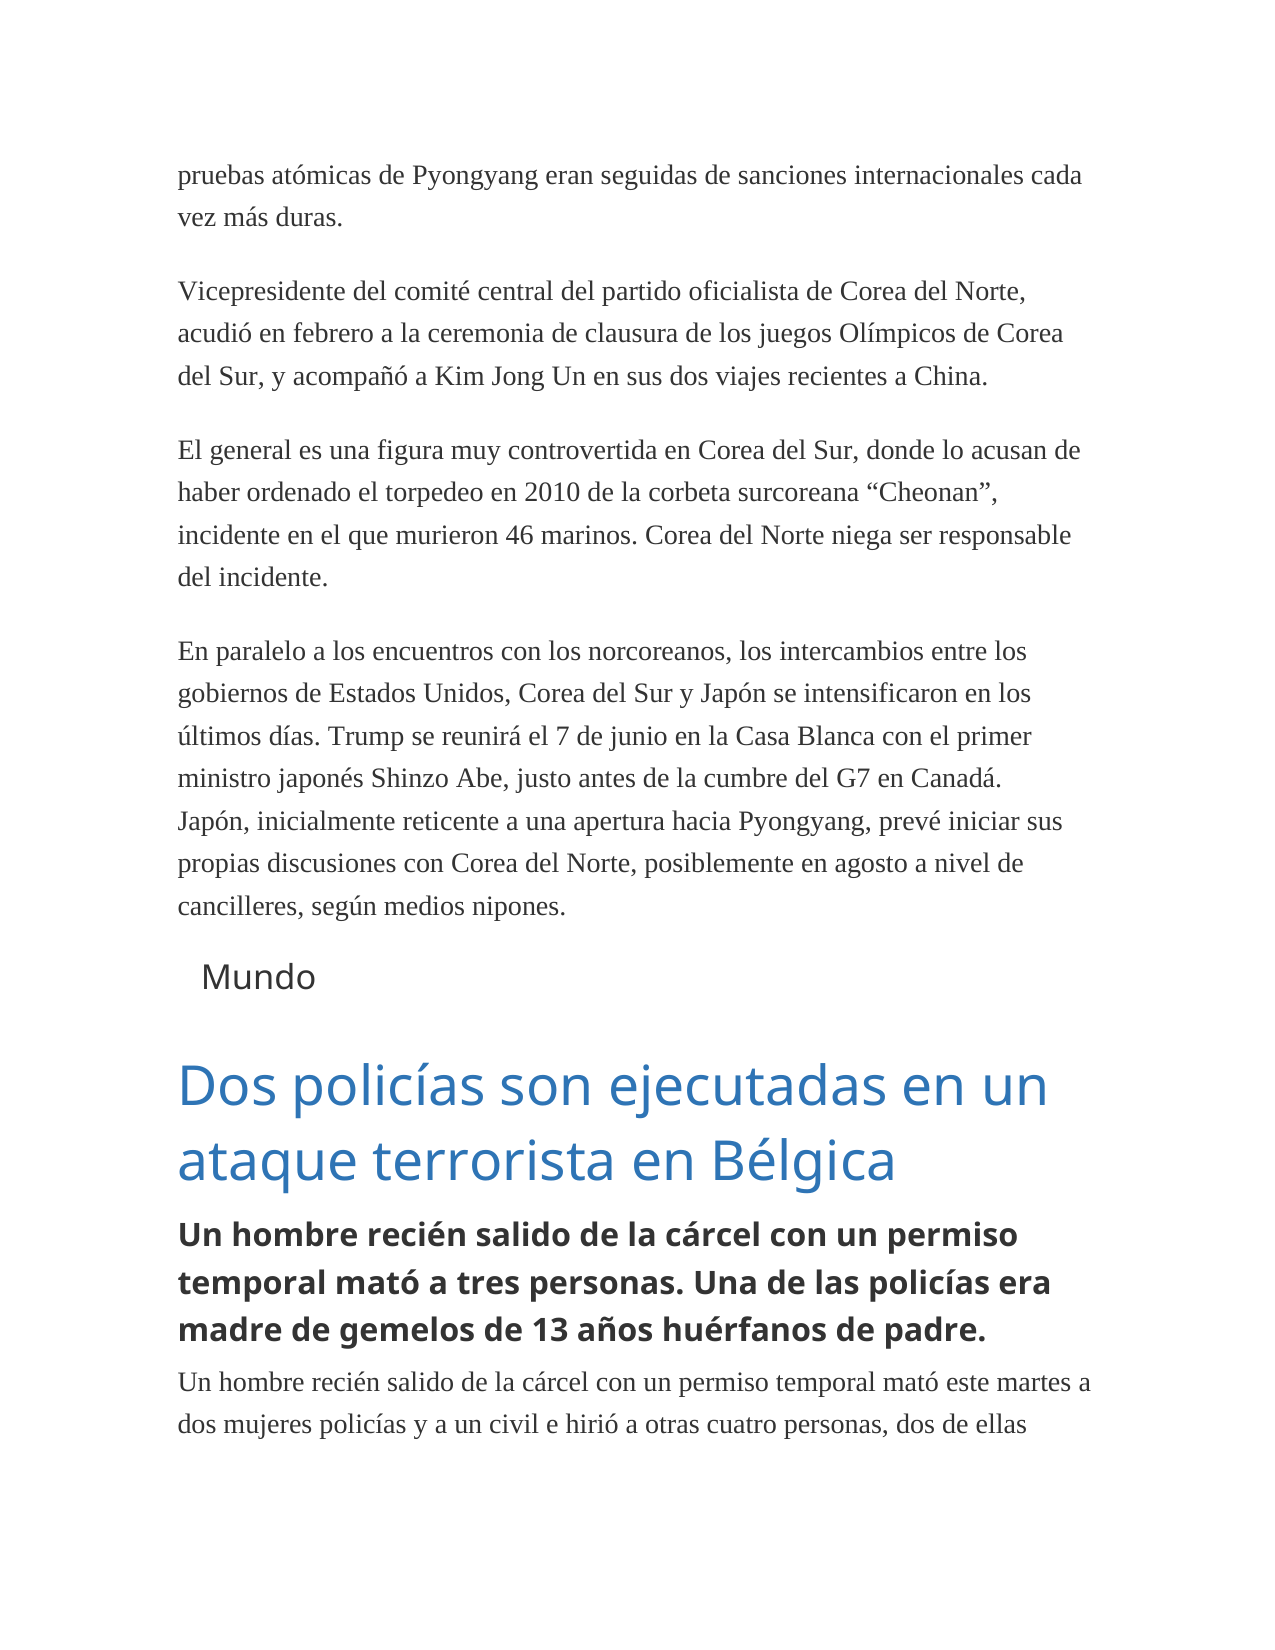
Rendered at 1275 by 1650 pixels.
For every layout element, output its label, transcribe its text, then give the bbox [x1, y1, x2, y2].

text En paralelo a los encuentros con los norcoreanos, los intercambios entre los gobiernos de Estados Unidos, Corea del Sur y Japón se intensificaron en los últimos días. Trump se reunirá el 7 de junio en la Casa Blanca con el primer ministro japonés Shinzo Abe, justo antes de la cumbre del G7 en Canadá. Japón, inicialmente reticente a una apertura hacia Pyongyang, prevé iniciar sus propias discusiones con Corea del Norte, posiblemente en agosto a nivel de cancilleres, según medios nipones. [177, 624, 1098, 921]
text El general es una figura muy controvertida en Corea del Sur, donde lo acusan de haber ordenado el torpedeo en 2010 de la corbeta surcoreana “Cheonan”, incidente en el que murieron 46 marinos. Corea del Norte niega ser responsable del incidente. [177, 423, 1098, 593]
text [177, 1354, 1098, 1439]
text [177, 148, 1098, 233]
text Vicepresidente del comité central del partido oficialista de Corea del Norte, acudió en febrero a la ceremonia de clausura de los juegos Olímpicos de Corea del Sur, y acompañó a Kim Jong Un en sus dos viajes recientes a China. [177, 264, 1098, 391]
subtitle Mundo [201, 953, 1074, 999]
subtitle Un hombre recién salido de la cárcel con un permiso temporal mató a tres personas. Una de las policías era madre de gemelos de 13 años huérfanos de padre. [177, 1212, 1098, 1351]
subtitle Dos policías son ejecutadas en un ataque terrorista en Bélgica [177, 1046, 1098, 1197]
